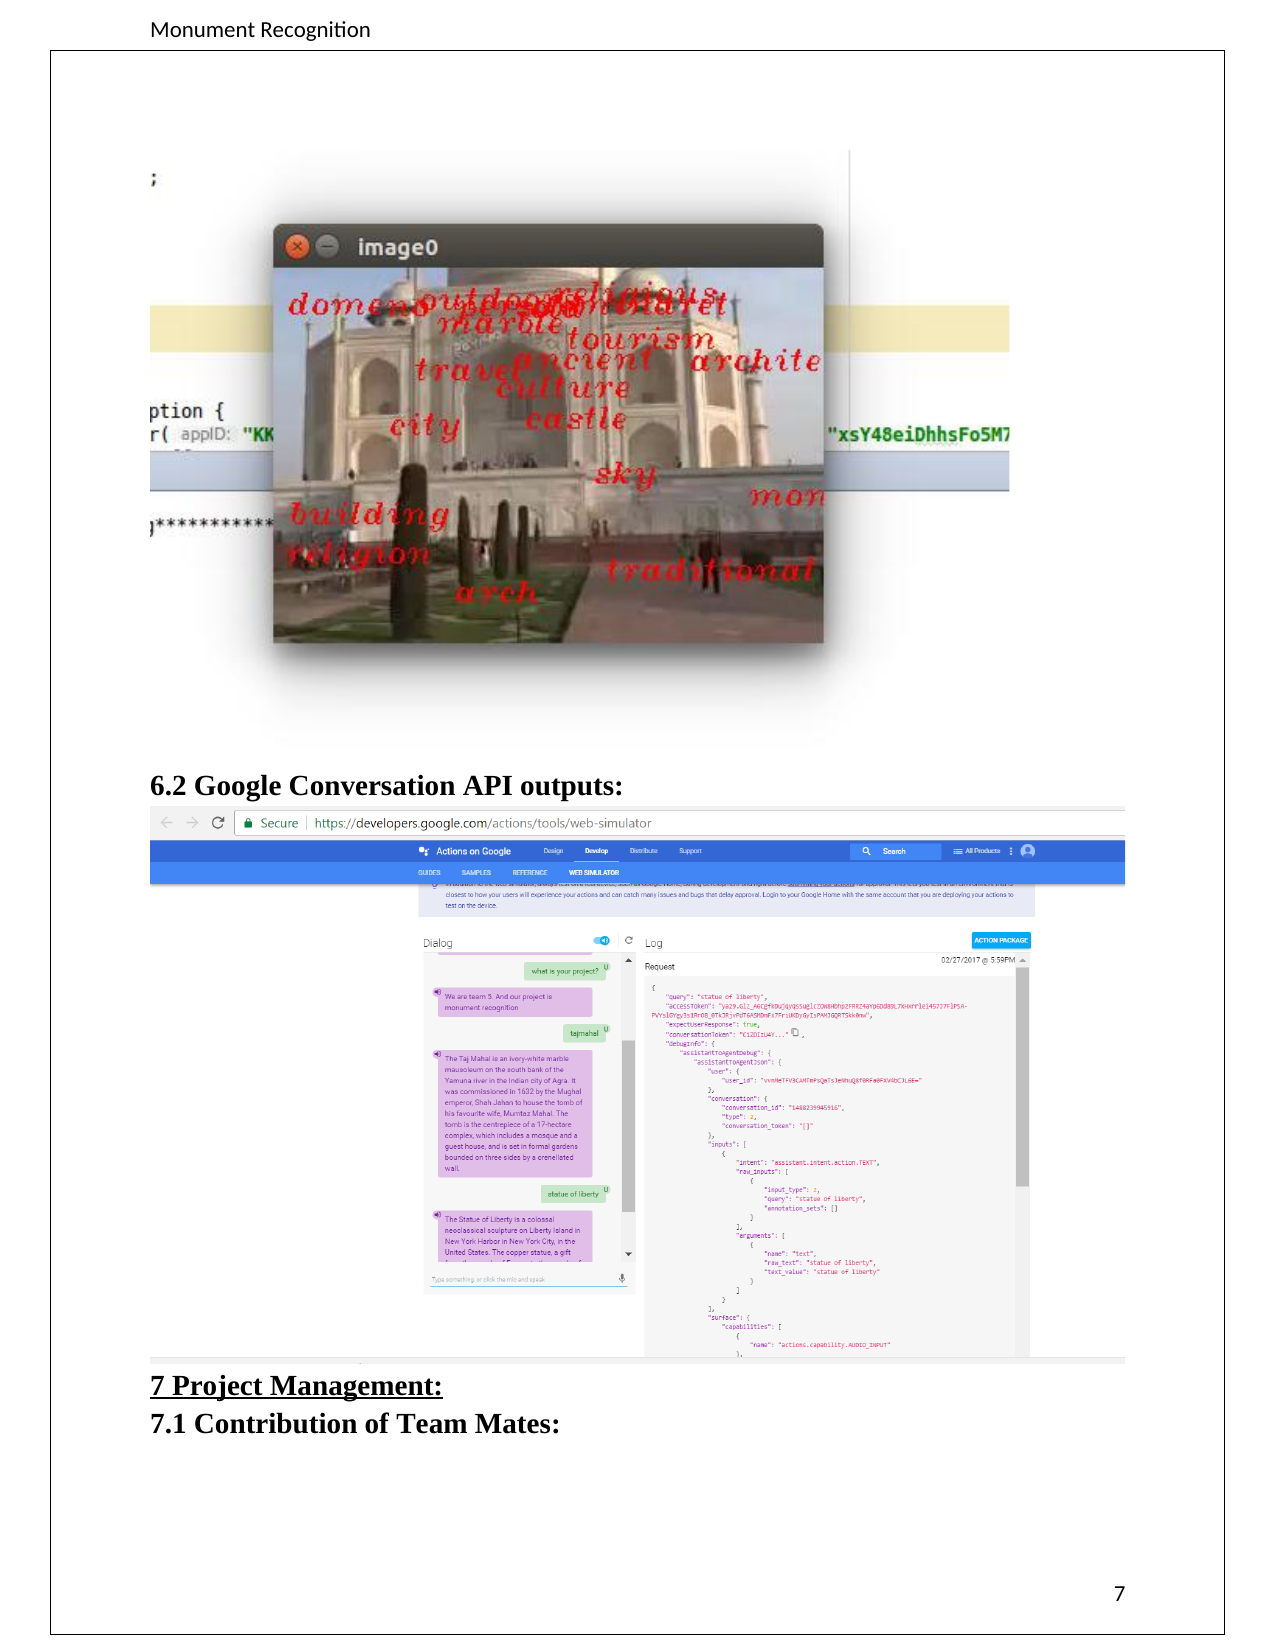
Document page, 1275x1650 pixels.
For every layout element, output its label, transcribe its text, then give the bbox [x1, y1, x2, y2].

text 7.1 Contribution of Team Mates: [150, 1407, 1125, 1440]
text 7 Project Management: [150, 1368, 1125, 1402]
text 6.2 Google Conversation API outputs: [150, 768, 1125, 802]
picture [150, 150, 1010, 764]
picture [150, 806, 1125, 1364]
